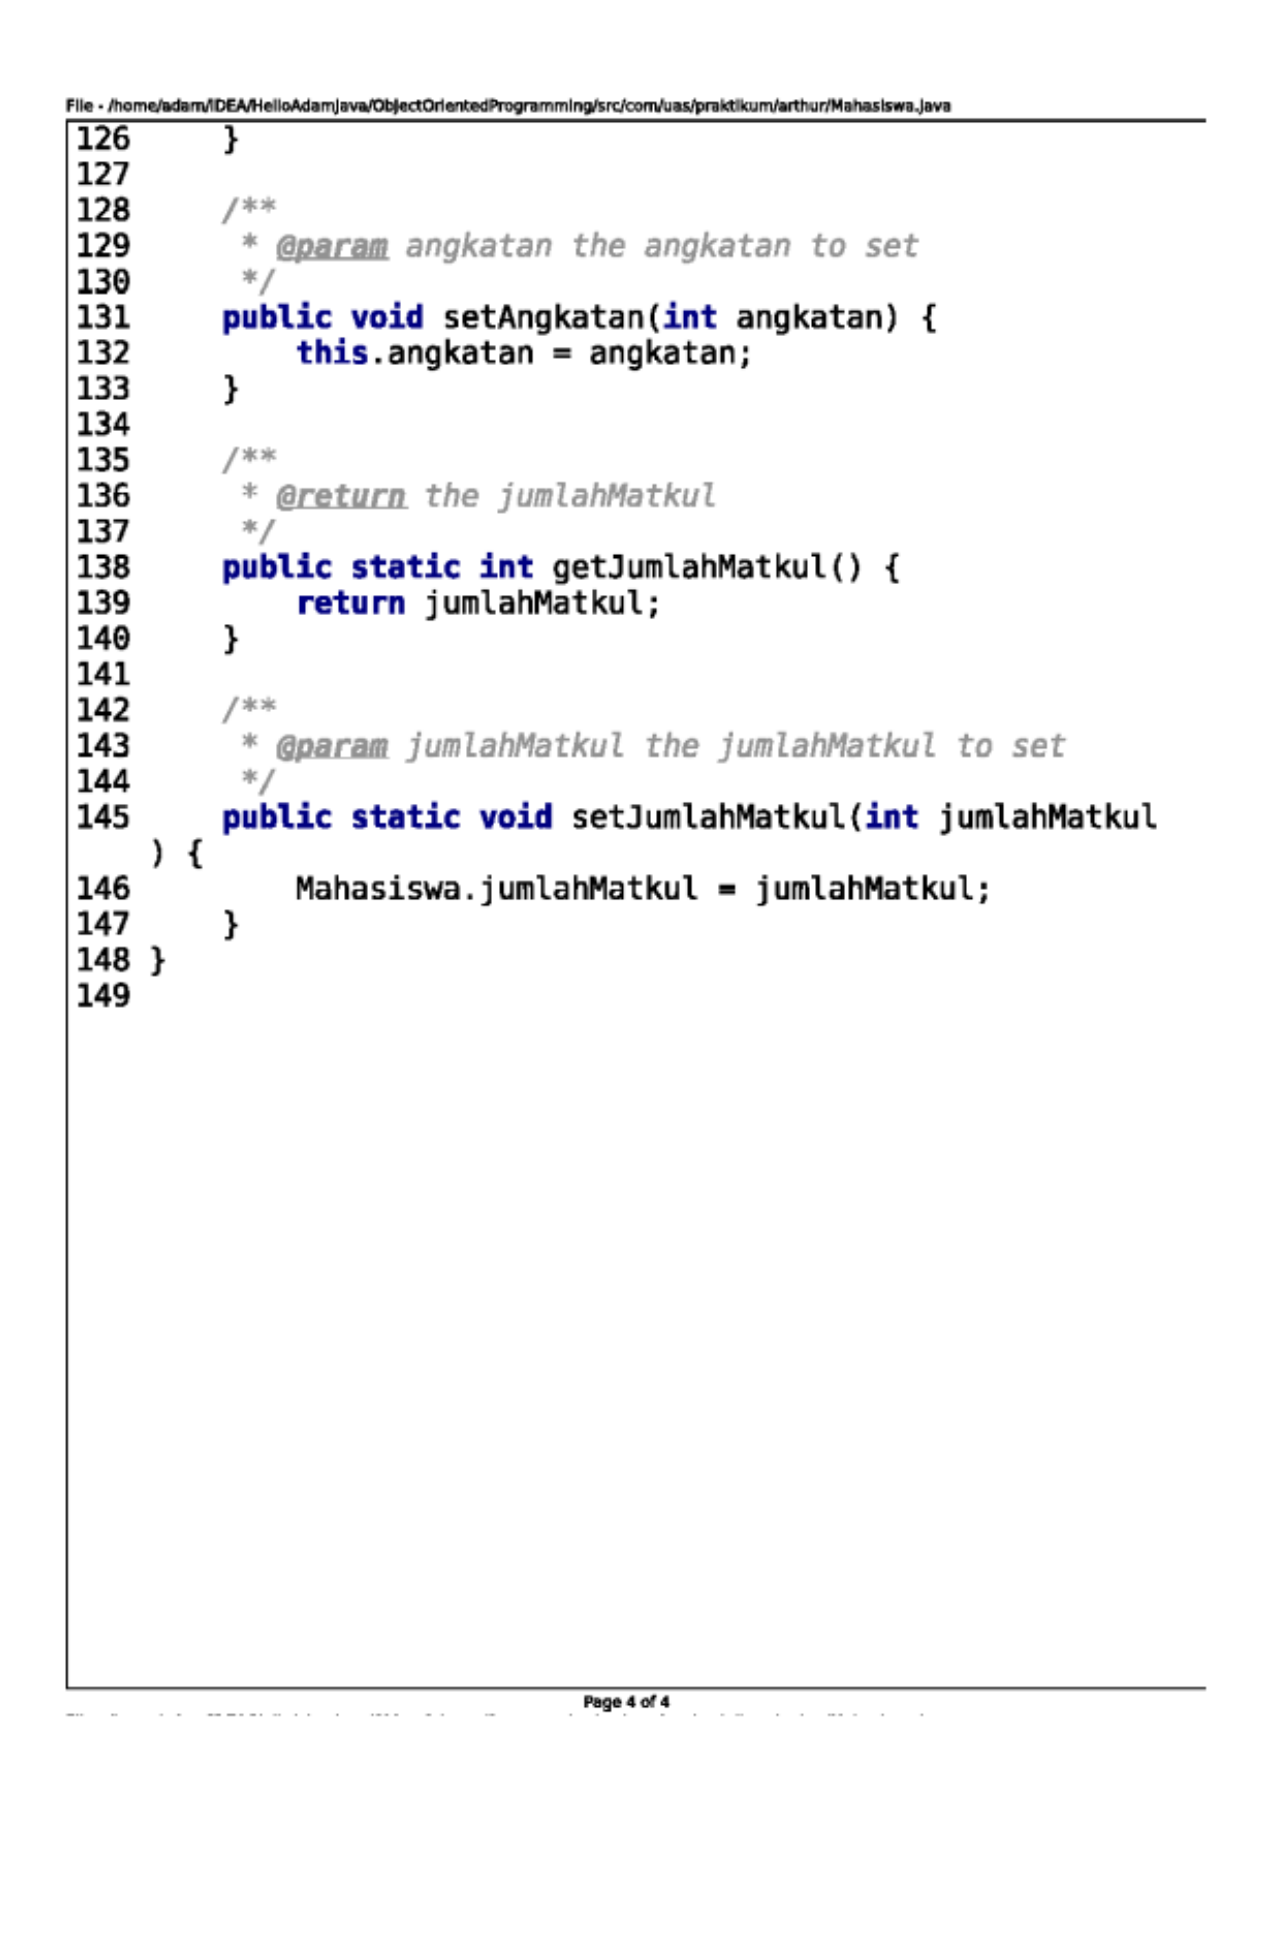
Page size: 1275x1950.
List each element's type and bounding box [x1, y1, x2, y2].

picture [23, 59, 1252, 1797]
